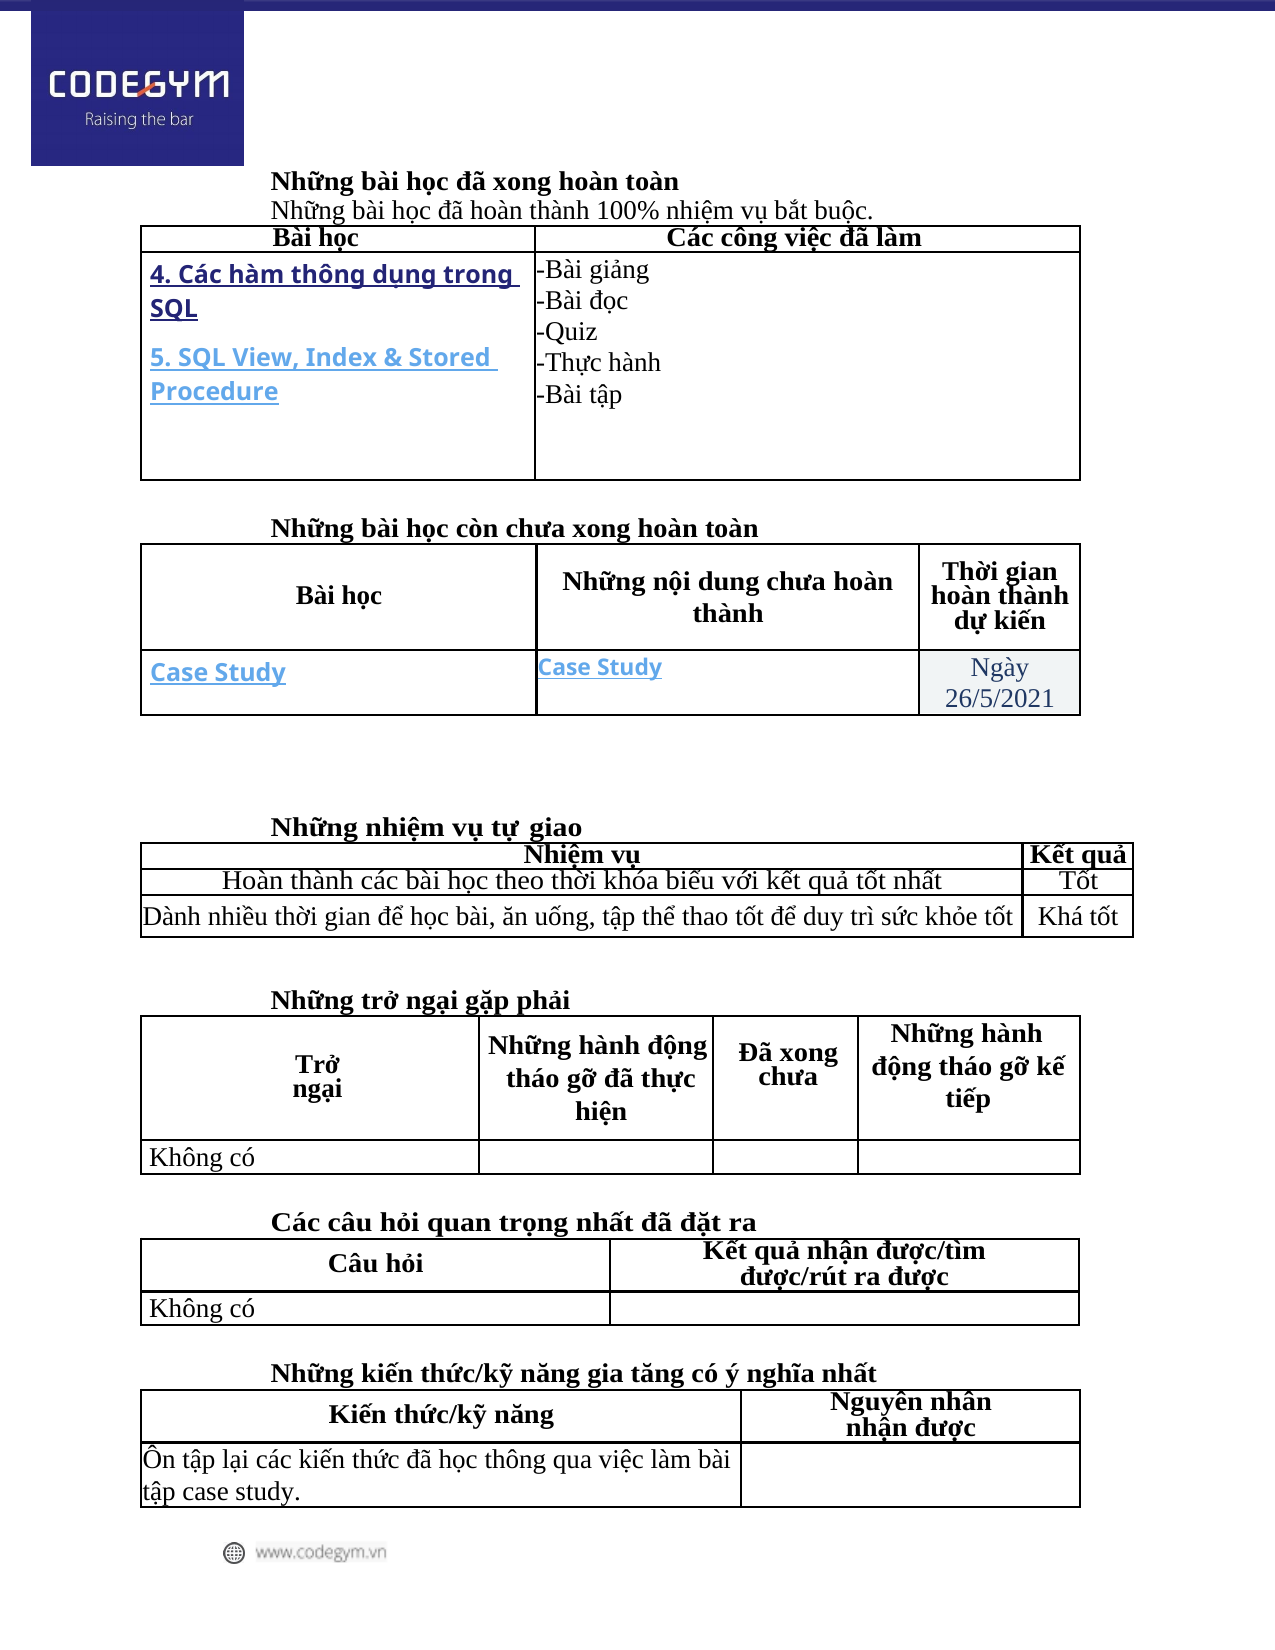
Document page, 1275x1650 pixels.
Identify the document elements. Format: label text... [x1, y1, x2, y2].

table_header Nguyên nhân nhận được [742, 1391, 1079, 1441]
text Các câu hỏi quan trọng nhất đã đặt ra [270, 1207, 1131, 1238]
picture [0, 0, 1275, 166]
table_header Thời gian hoàn thành dự kiến [920, 545, 1079, 649]
subtitle Những bài học còn chưa xong hoàn toàn [270, 512, 1131, 543]
table_cell Case Study [538, 651, 918, 713]
table_header Câu hỏi [142, 1240, 609, 1290]
text Những bài học đã hoàn thành 100% nhiệm vụ bắt buộc. [270, 197, 1131, 225]
table_header Kết quả [1024, 844, 1132, 868]
table_cell [714, 1141, 857, 1172]
table_cell 4. Các hàm thông dụng trong SQL 5. SQL View, Index & Stored Procedure [142, 253, 534, 479]
table_cell [859, 1141, 1079, 1172]
table_cell Case Study [142, 651, 535, 713]
table_header Bài học [142, 545, 535, 649]
table_header Kiến thức/kỹ năng [142, 1391, 740, 1441]
table_header Nhiệm vụ [142, 844, 1021, 868]
table_cell [742, 1444, 1079, 1506]
table_header Đã xong chưa [714, 1017, 857, 1139]
table_cell Dành nhiều thời gian để học bài, ăn uống, tập thể thao tốt để duy trì sức khỏe tốt [142, 896, 1021, 936]
table_cell Không có [142, 1293, 609, 1323]
table_cell Không có [142, 1141, 478, 1172]
table_cell [611, 1293, 1078, 1323]
table_cell -Bài giảng -Bài đọc -Quiz -Thực hành -Bài tập [536, 253, 1079, 479]
table_cell [480, 1141, 712, 1172]
table_header Bài học [142, 227, 534, 251]
table_cell Ôn tập lại các kiến thức đã học thông qua việc làm bài tập case study. [142, 1444, 740, 1506]
table_cell Khá tốt [1024, 896, 1132, 936]
table_cell Tốt [1024, 870, 1132, 894]
table_header Kết quả nhận được/tìm được/rút ra được [611, 1240, 1078, 1290]
text Những trở ngại gặp phải [270, 984, 1131, 1015]
picture [223, 1535, 1246, 1637]
table_header Những hành động tháo gỡ đã thực hiện [480, 1017, 712, 1139]
table_header Những nội dung chưa hoàn thành [538, 545, 918, 649]
table_header Trở ngại [142, 1017, 478, 1139]
subtitle Những bài học đã xong hoàn toàn [270, 164, 1131, 197]
text Những kiến thức/kỹ năng gia tăng có ý nghĩa nhất [270, 1358, 1131, 1389]
table_cell Hoàn thành các bài học theo thời khóa biểu với kết quả tốt nhất [142, 870, 1021, 894]
text Những nhiệm vụ tự giao [270, 811, 1131, 842]
table_header Các công việc đã làm [536, 227, 1079, 251]
table_header Những hành động tháo gỡ kế tiếp [859, 1017, 1079, 1139]
